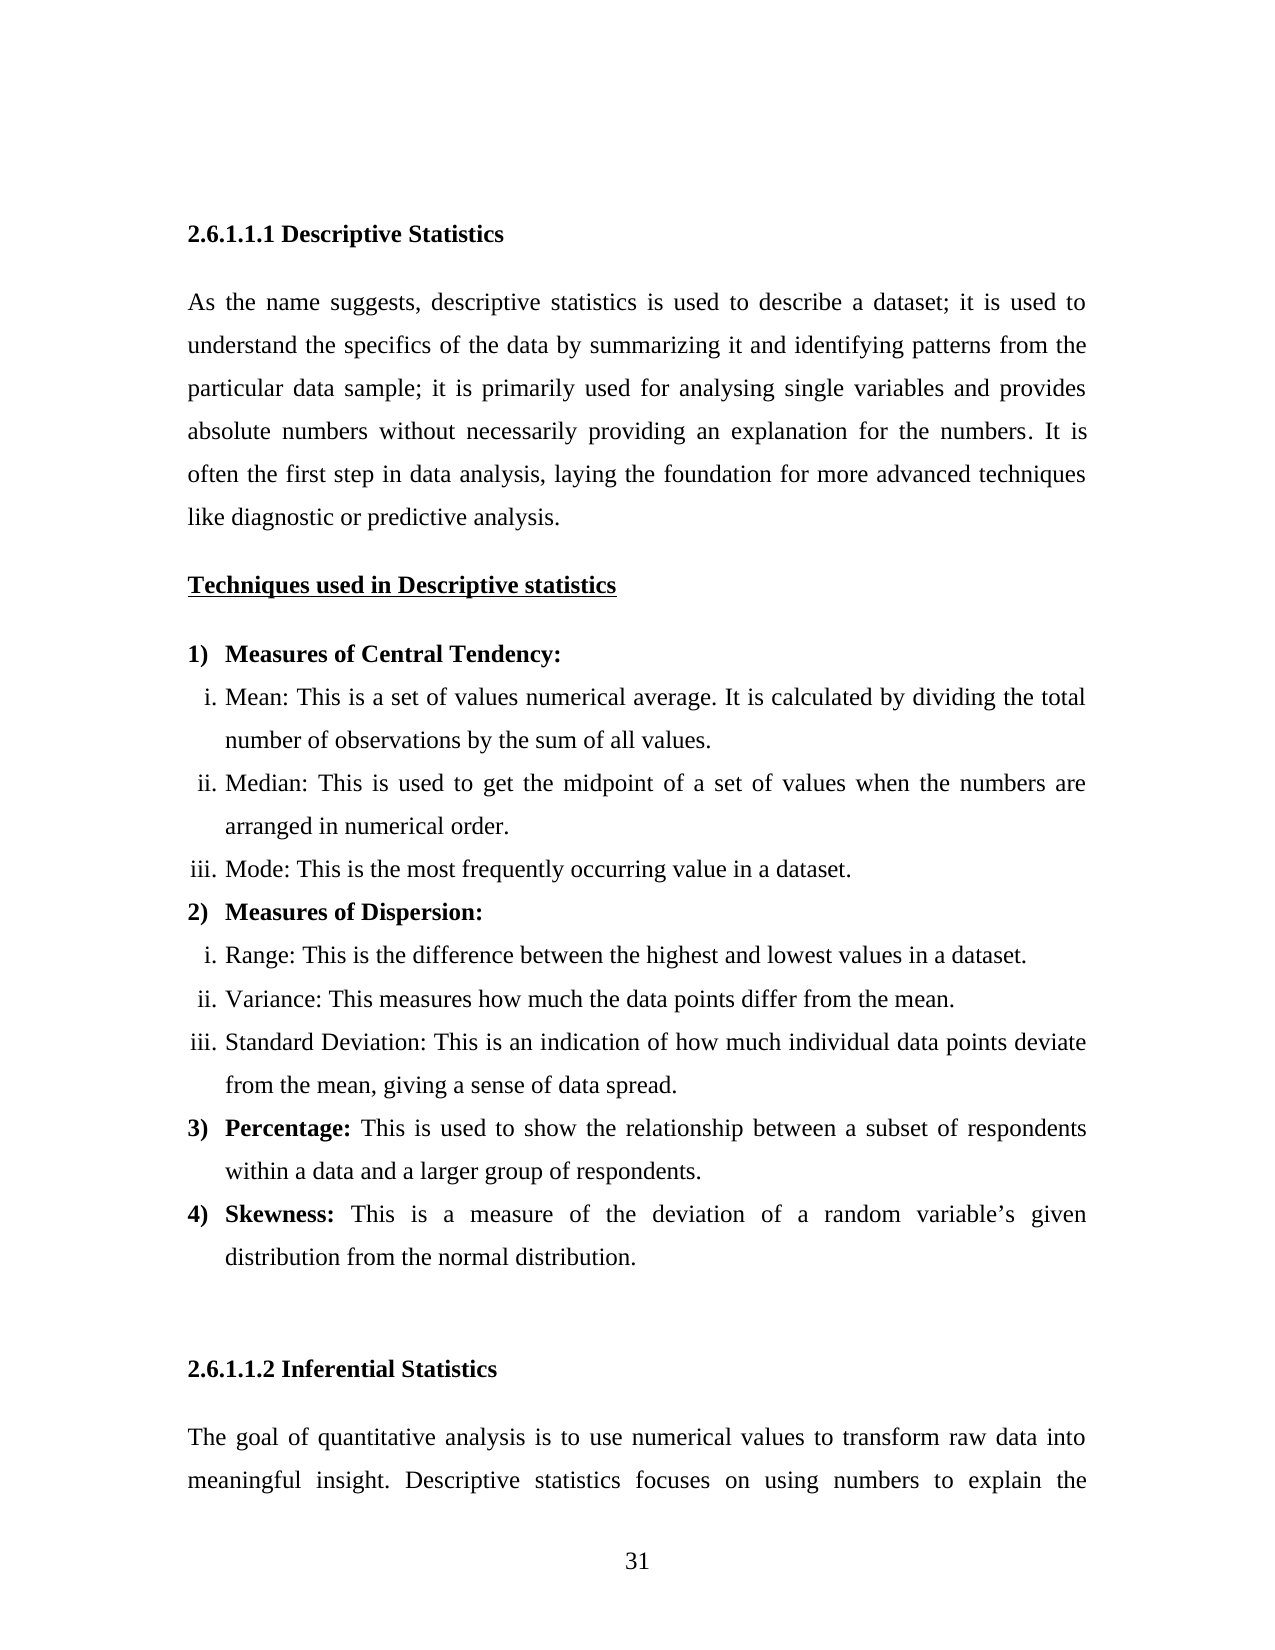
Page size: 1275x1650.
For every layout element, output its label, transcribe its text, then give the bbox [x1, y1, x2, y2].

subtitle 2.6.1.1.1 Descriptive Statistics [187, 219, 1087, 247]
list Standard Deviation: This is an indication of how much individual data points deviate from the mean, giving a sense of data spread. [217, 1027, 1087, 1099]
list Variance: This measures how much the data points differ from the mean. [217, 984, 1087, 1012]
list Skewness: This is a measure of the deviation of a random variable’s given distribution from the normal distribution. [187, 1199, 1087, 1271]
list Percentage: This is used to show the relationship between a subset of respondents within a data and a larger group of respondents. [187, 1113, 1087, 1185]
subtitle 2.6.1.1.2 Inferential Statistics [187, 1354, 1087, 1382]
text Techniques used in Descriptive statistics [187, 571, 1087, 599]
list Measures of Dispersion: [187, 897, 1087, 926]
list Mean: This is a set of values numerical average. It is calculated by dividing the total number of observations by the sum of all values. [217, 682, 1087, 754]
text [187, 1422, 1087, 1494]
list Measures of Central Tendency: [187, 639, 1087, 667]
text As the name suggests, descriptive statistics is used to describe a dataset; it is used to understand the specifics of the data by summarizing it and identifying patterns from the particular data sample; it is primarily used for analysing single variables and provides absolute numbers without necessarily providing an explanation for the numbers. It is often the first step in data analysis, laying the foundation for more advanced techniques like diagnostic or predictive analysis. [187, 287, 1087, 531]
list Median: This is used to get the midpoint of a set of values when the numbers are arranged in numerical order. [217, 768, 1087, 840]
list Mode: This is the most frequently occurring value in a dataset. [217, 854, 1087, 883]
list Range: This is the difference between the highest and lowest values in a dataset. [217, 941, 1087, 969]
